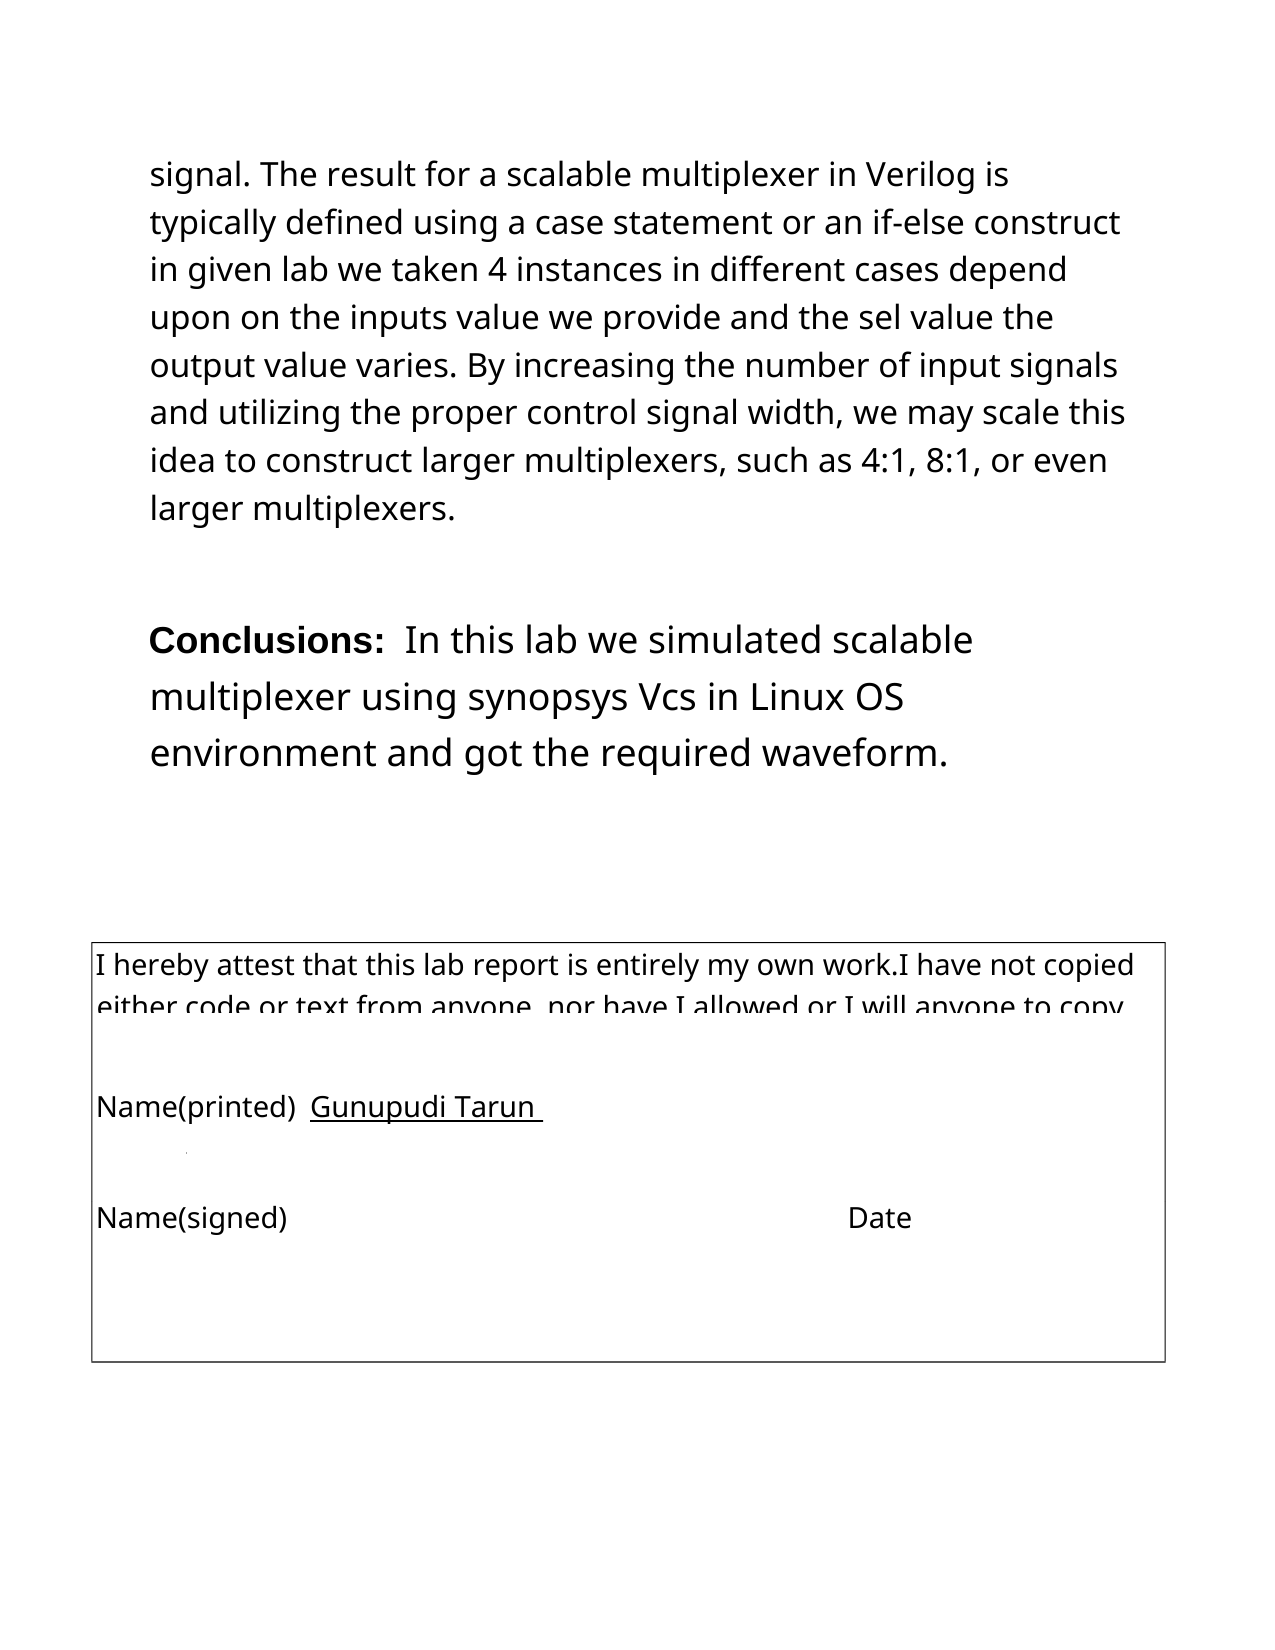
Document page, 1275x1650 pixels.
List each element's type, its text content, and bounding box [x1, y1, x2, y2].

text Conclusions: In this lab we simulated scalable multiplexer using synopsys Vcs in Linux OS environment and got the required waveform. [148, 614, 1122, 777]
text signal. The result for a scalable multiplexer in Verilog is typically defined using a case statement or an if-else construct in given lab we taken 4 instances in different cases depend upon on the inputs value we provide and the sel value the output value varies. By increasing the number of input signals and utilizing the proper control signal width, we may scale this idea to construct larger multiplexers, such as 4:1, 8:1, or even larger multiplexers. [149, 151, 1130, 530]
